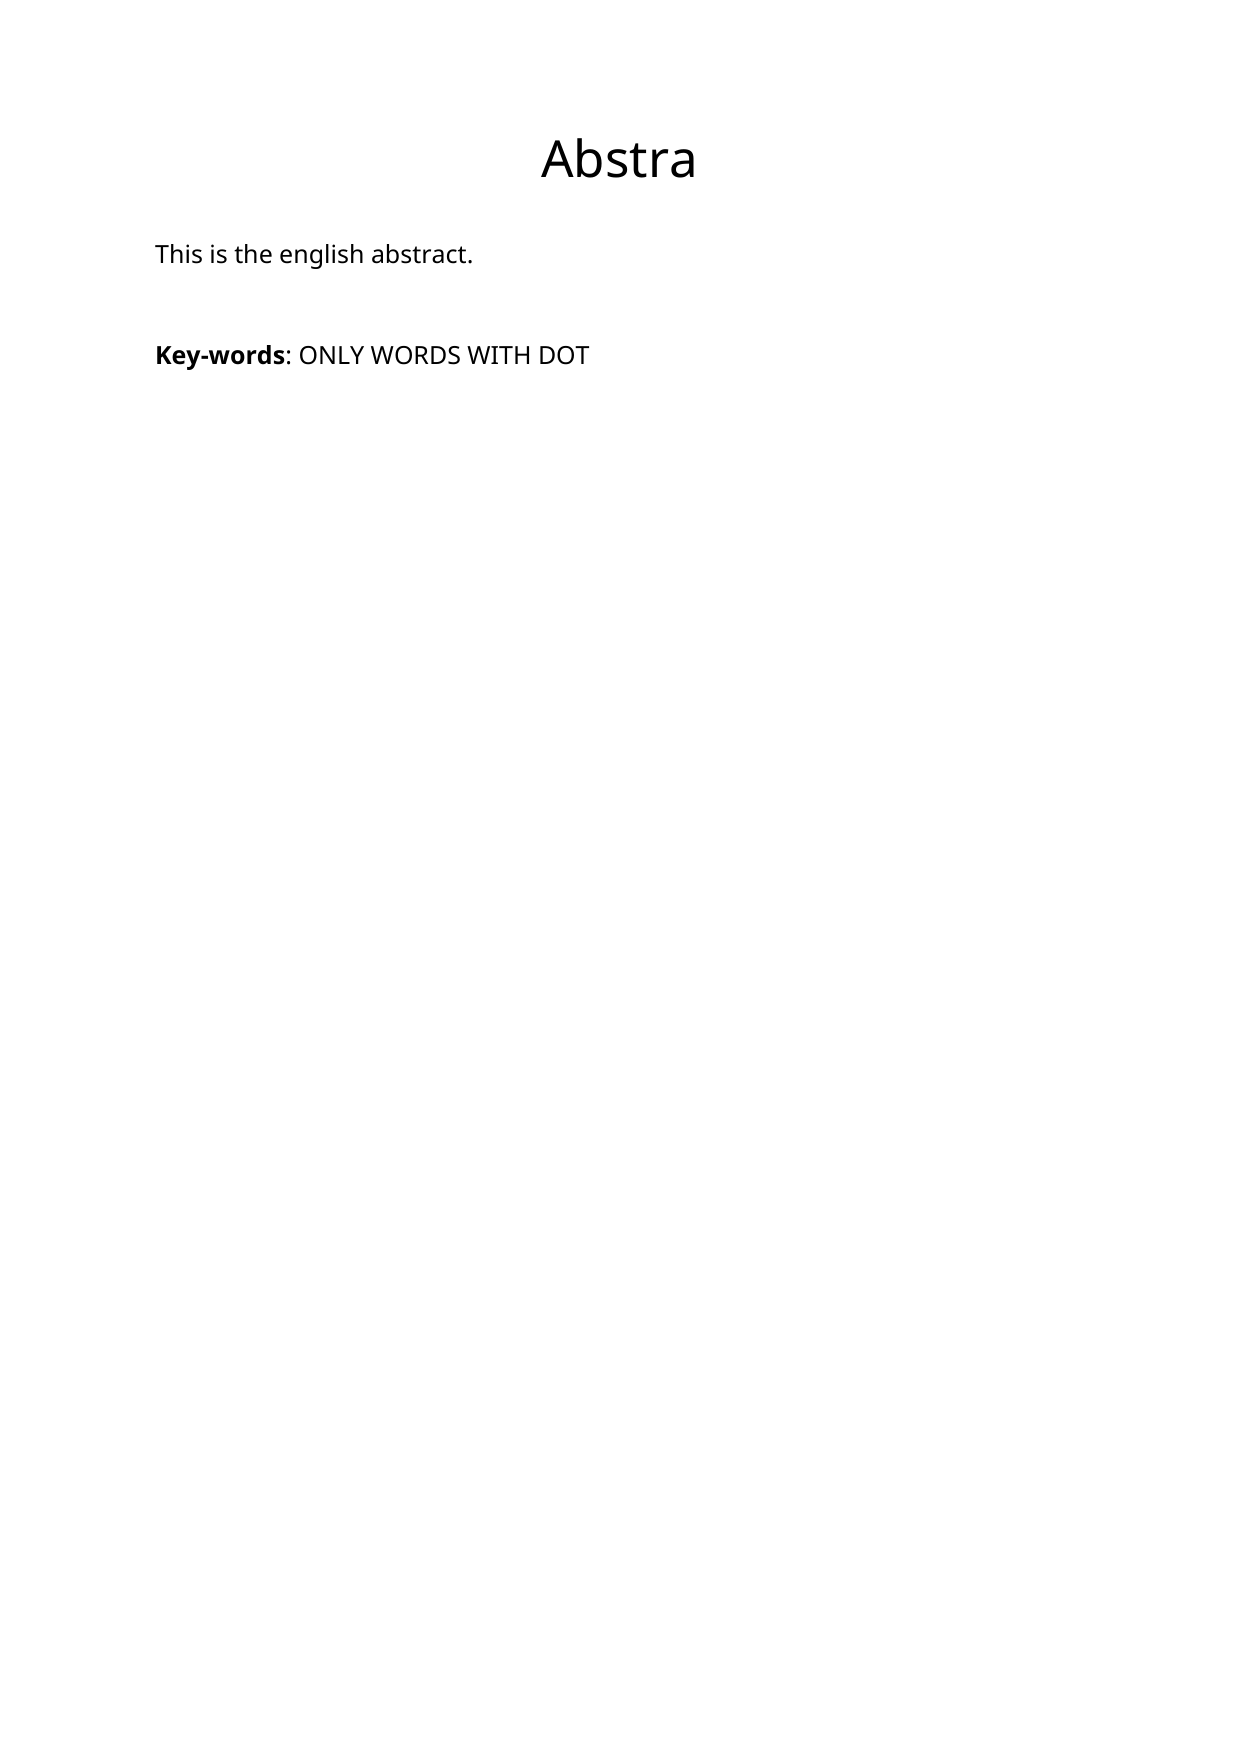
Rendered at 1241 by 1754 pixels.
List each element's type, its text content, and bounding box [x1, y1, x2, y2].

text This is the english abstract. [155, 236, 1117, 270]
text Key-words: ONLY WORDS WITH DOT [155, 337, 1117, 371]
